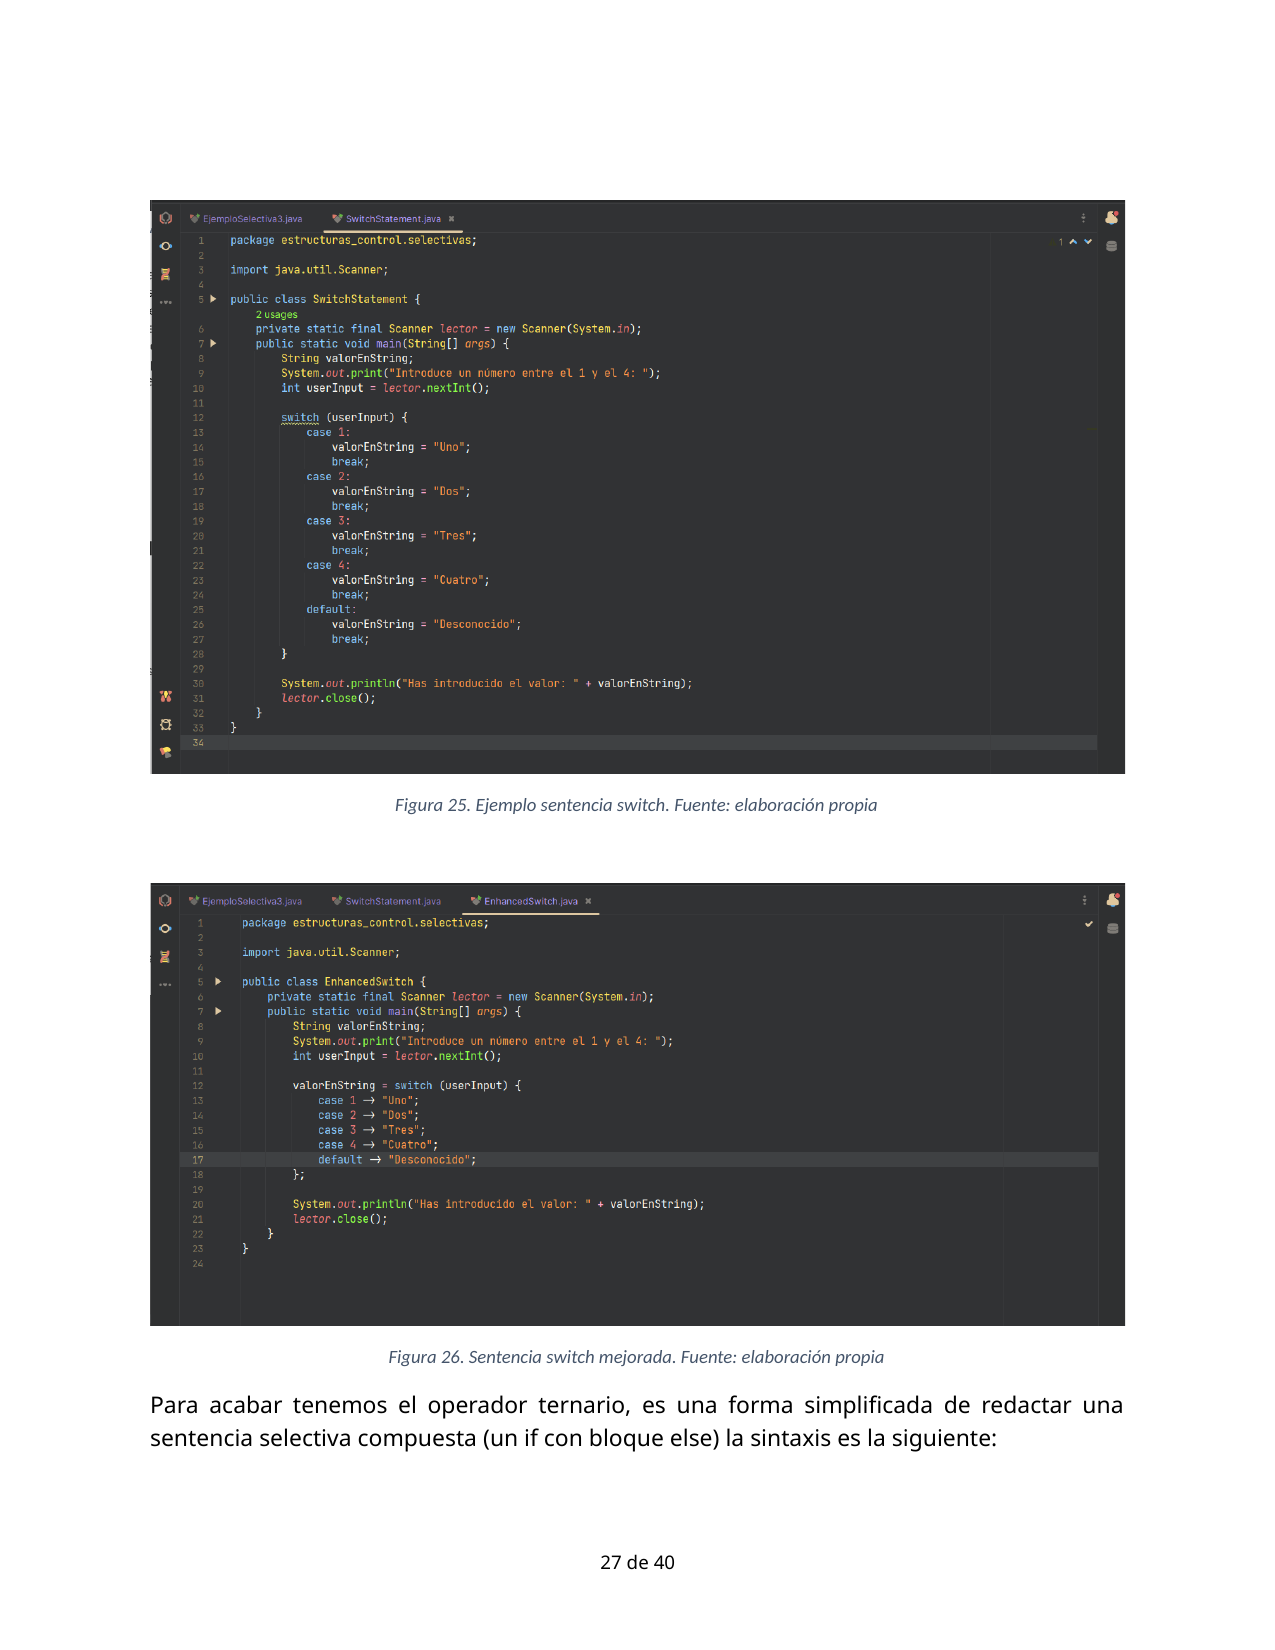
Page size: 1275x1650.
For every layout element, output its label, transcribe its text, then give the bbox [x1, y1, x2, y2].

picture [150, 883, 1125, 1326]
text Para acabar tenemos el operador ternario, es una forma simplificada de redactar una sentencia selectiva compuesta (un if con bloque else) la sintaxis es la siguiente: [150, 1388, 1125, 1453]
text Figura 26. Sentencia switch mejorada. Fuente: elaboración propia [150, 1345, 1125, 1368]
text Figura 25. Ejemplo sentencia switch. Fuente: elaboración propia [150, 793, 1125, 816]
picture [150, 200, 1125, 774]
